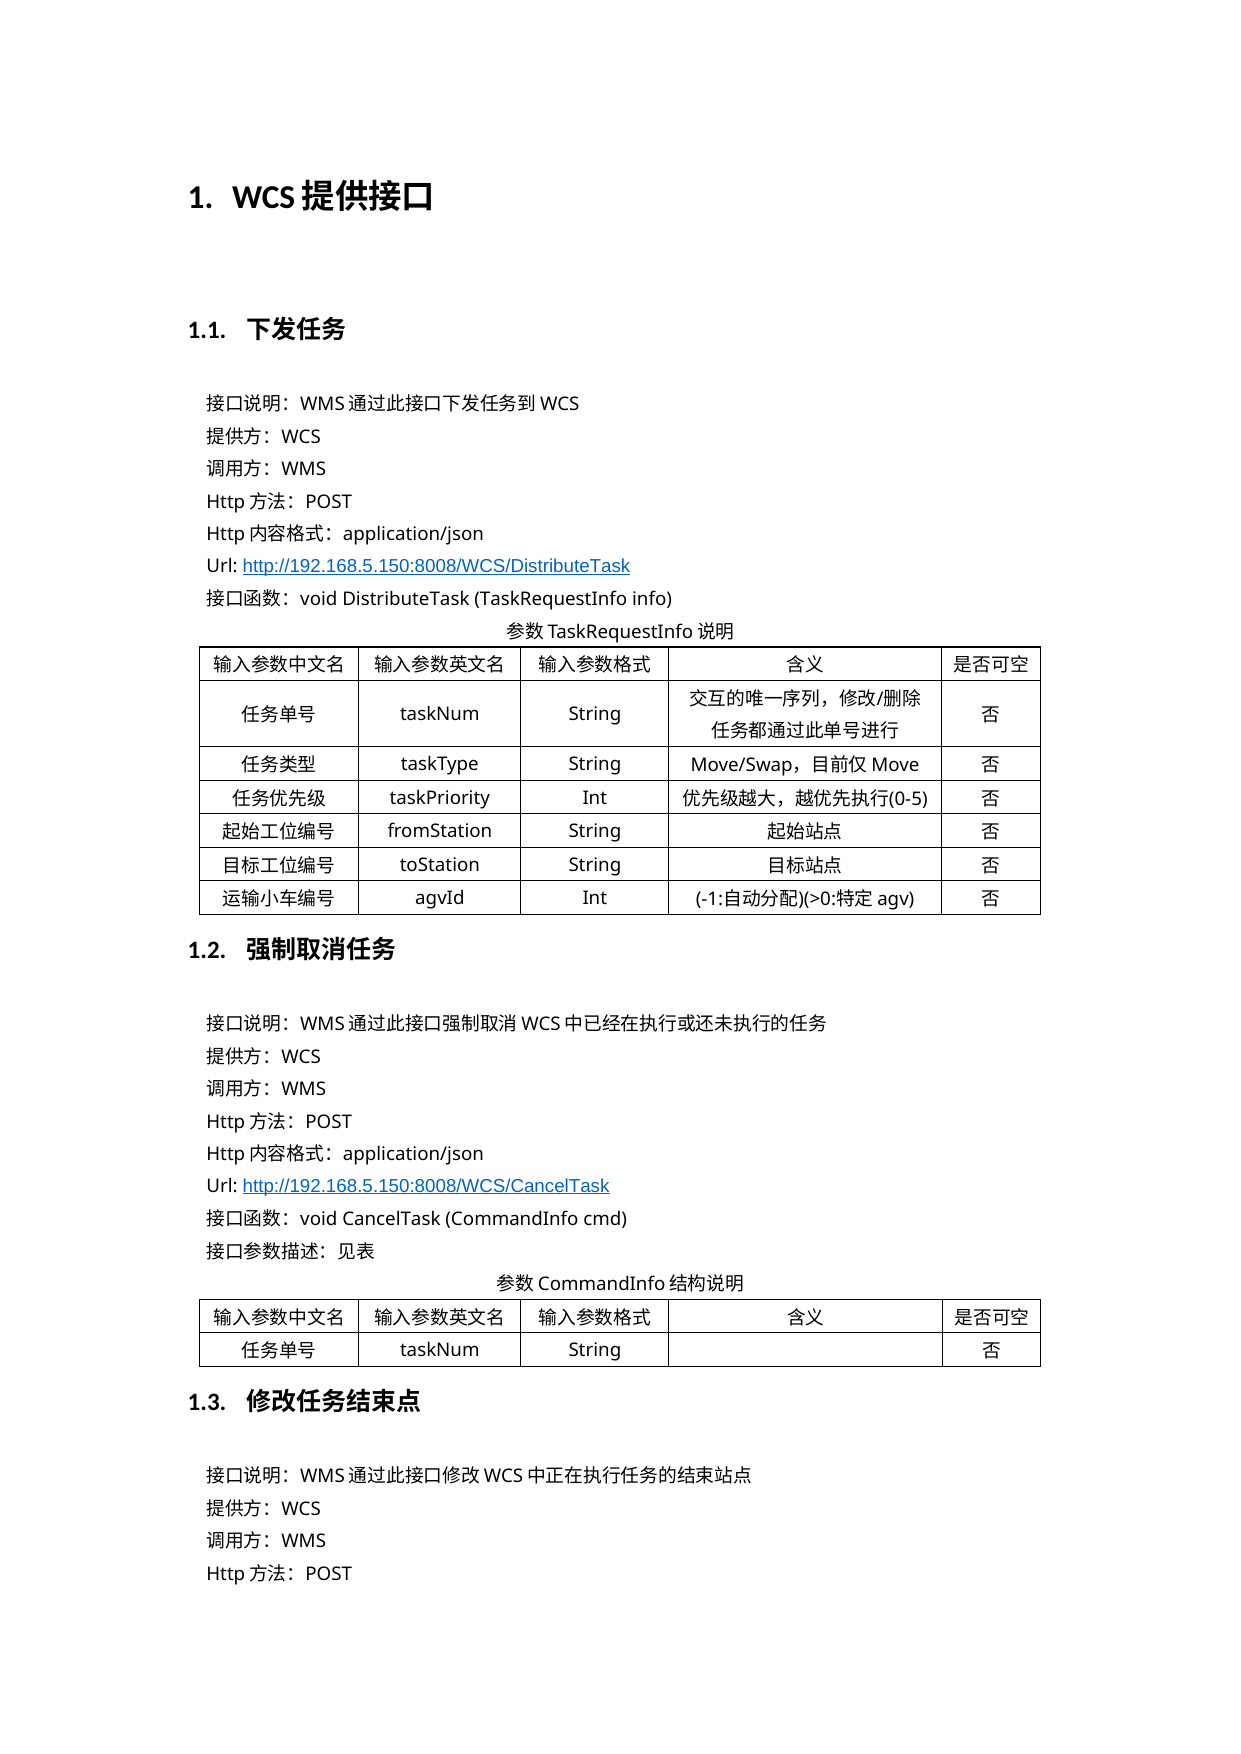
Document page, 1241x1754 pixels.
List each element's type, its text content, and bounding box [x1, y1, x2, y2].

text 参数CommandInfo结构说明 [206, 1266, 1034, 1299]
table_cell [669, 1333, 942, 1366]
text 接口函数：void CancelTask (CommandInfo cmd) [206, 1201, 1034, 1234]
table_cell String [521, 814, 668, 847]
table_header 含义 [669, 1300, 942, 1332]
table_cell 否 [942, 881, 1040, 914]
text Http方法：POST [206, 484, 1034, 516]
subtitle 强制取消任务 [187, 915, 1053, 980]
text 接口函数：void DistributeTask (TaskRequestInfo info) [206, 581, 1034, 614]
table_cell taskNum [359, 1333, 520, 1366]
text Http方法：POST [206, 1556, 1034, 1588]
table_cell String [521, 681, 668, 746]
text Http方法：POST [206, 1104, 1034, 1136]
text Http内容格式：application/json [206, 1136, 1034, 1169]
table_cell taskPriority [359, 781, 520, 813]
subtitle 下发任务 [187, 295, 1053, 360]
table_header 输入参数英文名 [359, 1300, 520, 1332]
table_cell agvId [359, 881, 520, 914]
table_cell 否 [942, 781, 1040, 813]
text 提供方：WCS [206, 1039, 1034, 1071]
text Url: http://192.168.5.150:8008/WCS/DistributeTask [206, 549, 1034, 581]
table_cell String [521, 747, 668, 779]
subtitle 修改任务结束点 [187, 1367, 1053, 1432]
table_header 输入参数格式 [521, 648, 668, 680]
table_header 输入参数中文名 [200, 648, 358, 680]
table_cell Move/Swap，目前仅Move [669, 747, 941, 779]
table_header 输入参数格式 [521, 1300, 668, 1332]
text 接口说明：WMS通过此接口下发任务到WCS [206, 386, 1034, 419]
table_cell 否 [942, 848, 1040, 880]
table_cell Int [521, 781, 668, 813]
text 参数TaskRequestInfo说明 [187, 614, 1053, 646]
table_header 是否可空 [943, 1300, 1040, 1332]
table_cell 运输小车编号 [200, 881, 358, 914]
table_cell 起始站点 [669, 814, 941, 847]
text 提供方：WCS [206, 1491, 1034, 1523]
table_cell String [521, 1333, 668, 1366]
text Http内容格式：application/json [206, 516, 1034, 549]
table_cell Int [521, 881, 668, 914]
table_cell fromStation [359, 814, 520, 847]
text 调用方：WMS [206, 451, 1034, 484]
table_header 输入参数中文名 [200, 1300, 358, 1332]
table_cell toStation [359, 848, 520, 880]
table_header 输入参数英文名 [359, 648, 520, 680]
text 调用方：WMS [206, 1071, 1034, 1104]
table_cell 任务类型 [200, 747, 358, 779]
table_cell 目标工位编号 [200, 848, 358, 880]
table_cell 优先级越大，越优先执行(0-5) [669, 781, 941, 813]
table_cell 否 [942, 747, 1040, 779]
table_cell 任务优先级 [200, 781, 358, 813]
table_cell 起始工位编号 [200, 814, 358, 847]
table_header 是否可空 [942, 648, 1040, 680]
text Url: http://192.168.5.150:8008/WCS/CancelTask [206, 1169, 1034, 1201]
text 接口说明：WMS通过此接口修改WCS中正在执行任务的结束站点 [206, 1458, 1034, 1491]
table_cell taskNum [359, 681, 520, 746]
text 提供方：WCS [206, 419, 1034, 451]
table_cell 否 [943, 1333, 1040, 1366]
table_cell 任务单号 [200, 681, 358, 746]
table_cell 任务单号 [200, 1333, 358, 1366]
table_cell 交互的唯一序列，修改/删除任务都通过此单号进行 [669, 681, 941, 746]
table_cell 否 [942, 681, 1040, 746]
table_header 含义 [669, 648, 941, 680]
text 接口参数描述：见表 [206, 1234, 1034, 1266]
table_cell 否 [942, 814, 1040, 847]
text 接口说明：WMS通过此接口强制取消WCS中已经在执行或还未执行的任务 [206, 1006, 1034, 1039]
subtitle WCS提供接口 [187, 162, 1053, 227]
text 调用方：WMS [206, 1523, 1034, 1556]
table_cell taskType [359, 747, 520, 779]
table_cell 目标站点 [669, 848, 941, 880]
table_cell String [521, 848, 668, 880]
table_cell (-1:自动分配)(>0:特定agv) [669, 881, 941, 914]
